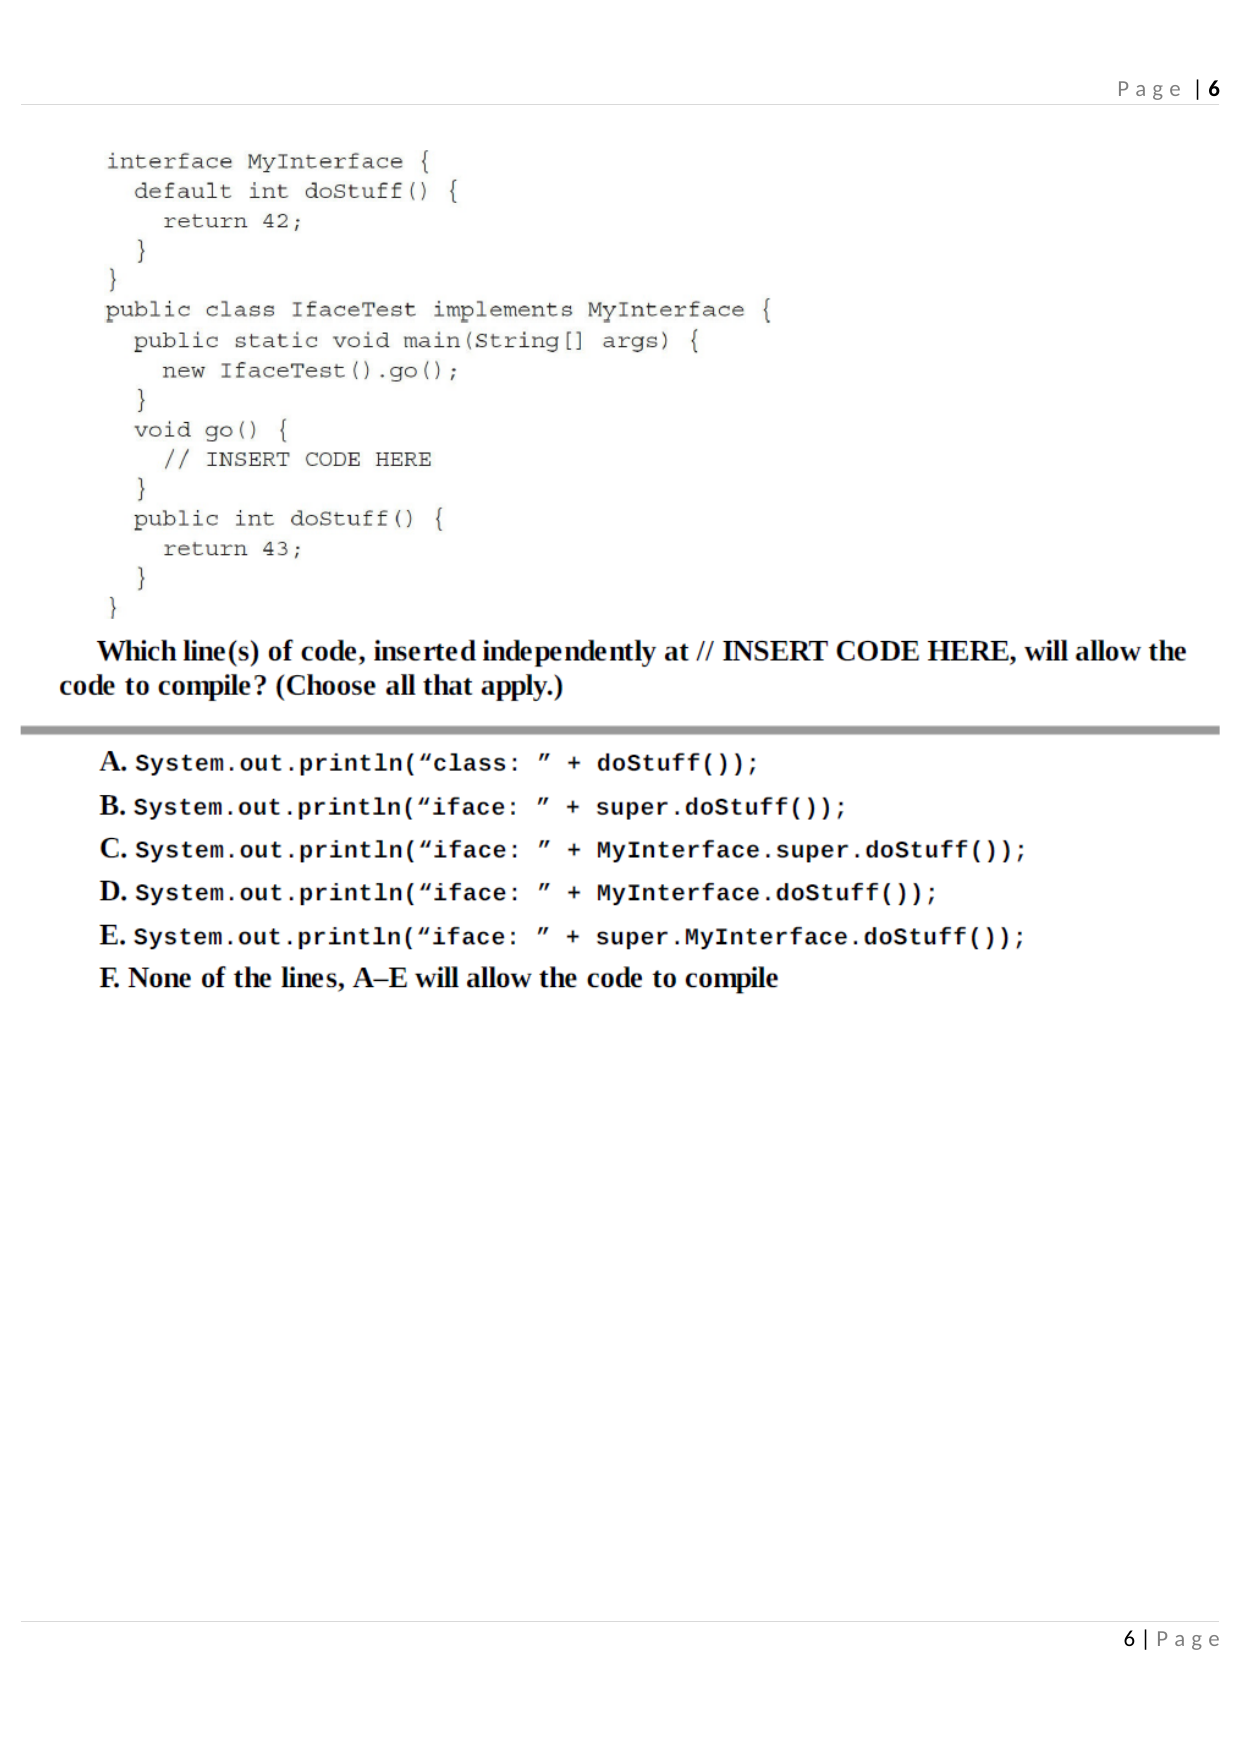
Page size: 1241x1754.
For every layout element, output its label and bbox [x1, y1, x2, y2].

picture [20, 133, 1220, 1024]
